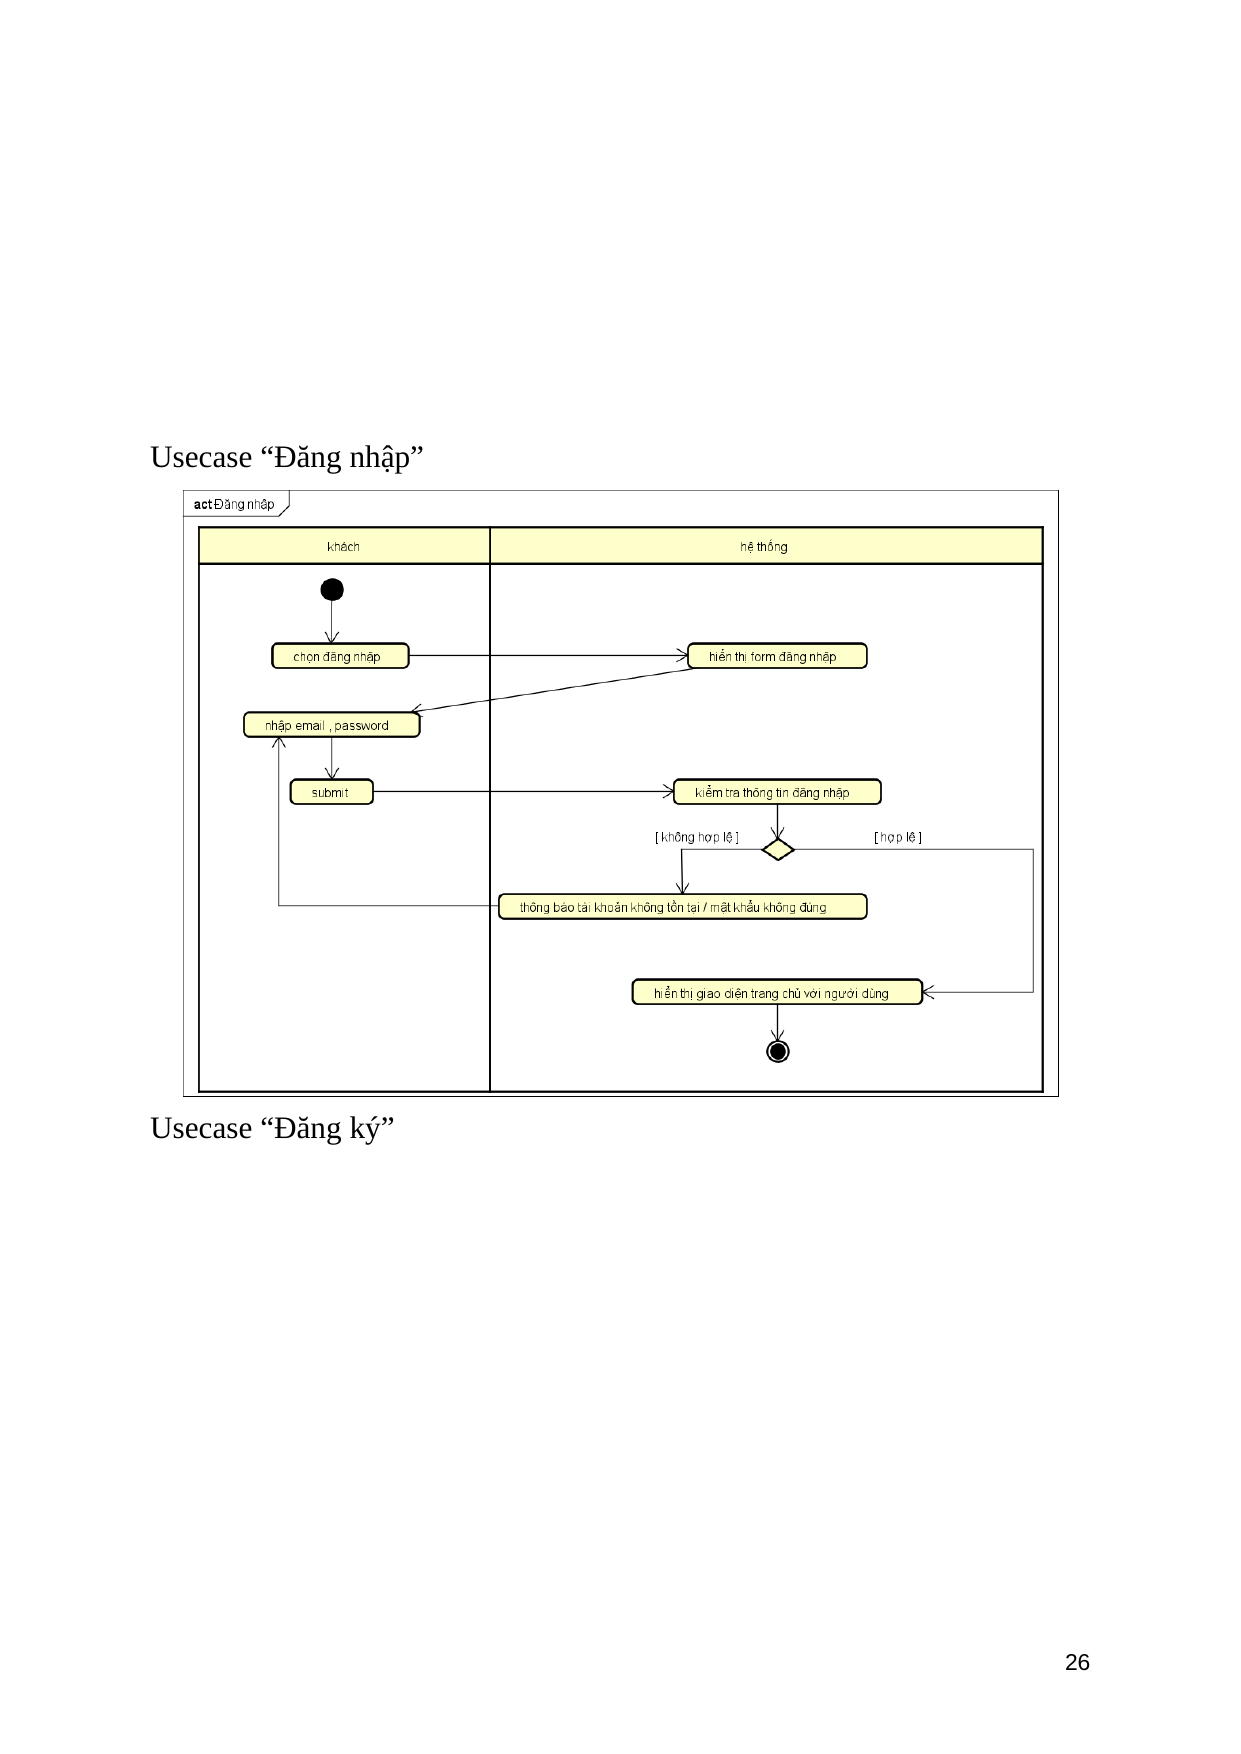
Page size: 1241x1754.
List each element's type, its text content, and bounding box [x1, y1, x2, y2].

text Usecase “Đăng ký” [150, 1109, 1090, 1145]
text Usecase “Đăng nhập” [150, 439, 1090, 475]
picture [172, 480, 1068, 1106]
